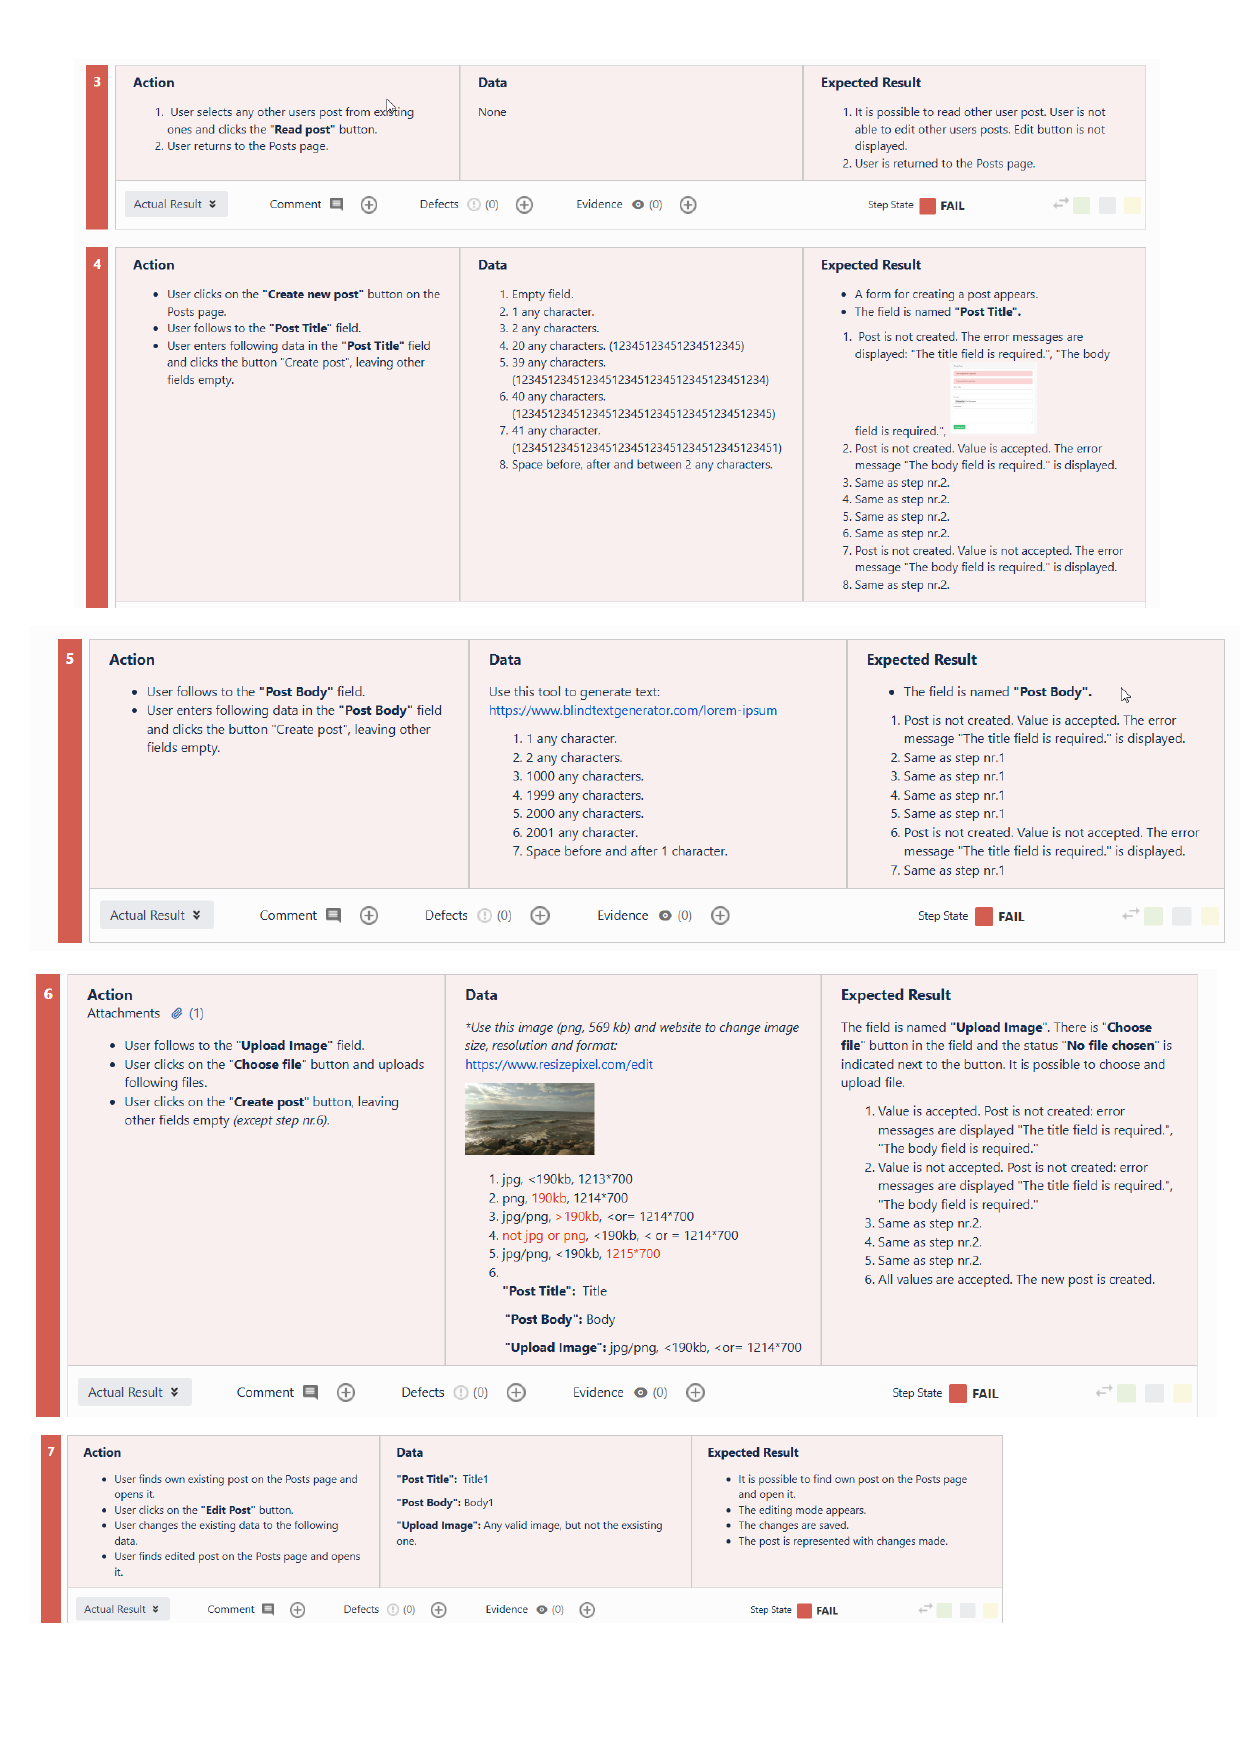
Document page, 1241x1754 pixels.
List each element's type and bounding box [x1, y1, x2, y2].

picture [29, 969, 1217, 1417]
picture [29, 626, 1241, 951]
picture [73, 59, 1161, 608]
picture [29, 1435, 1004, 1623]
